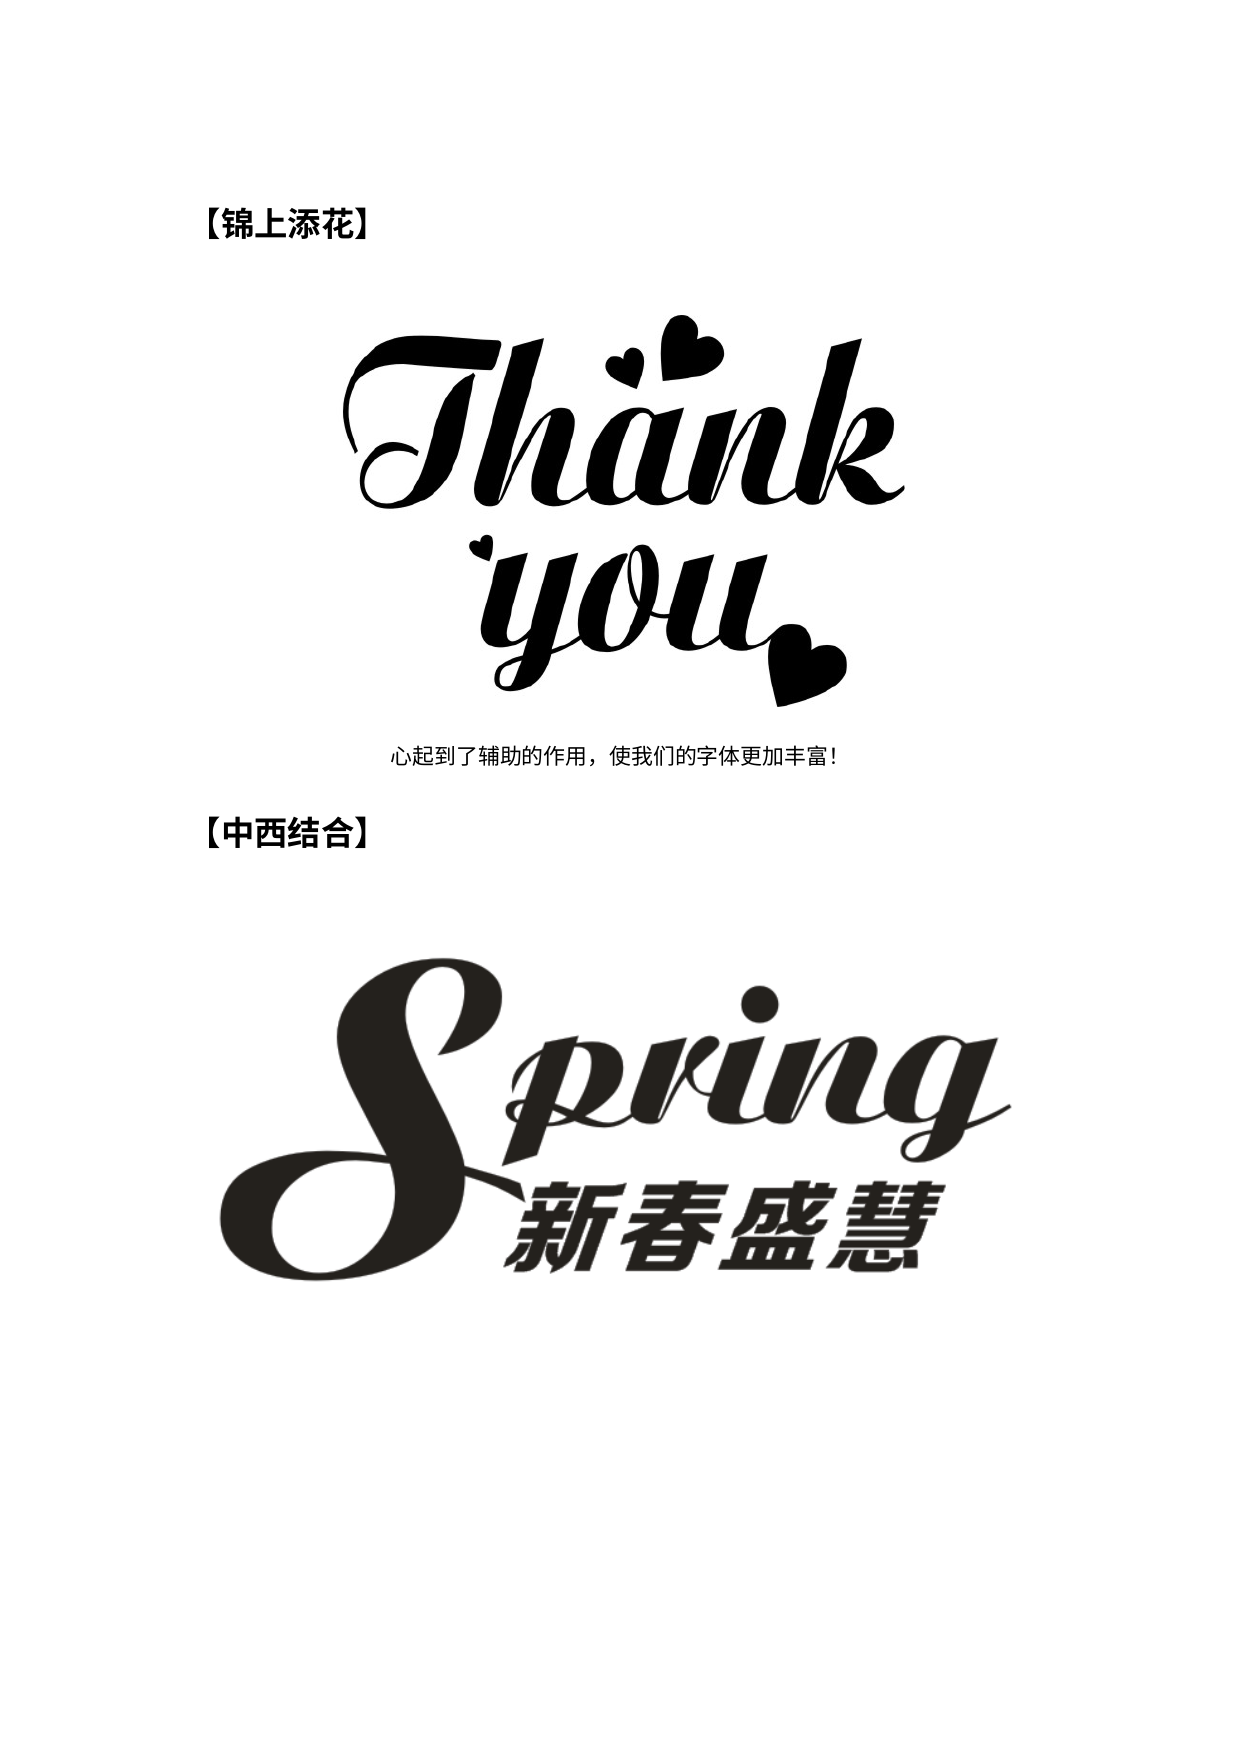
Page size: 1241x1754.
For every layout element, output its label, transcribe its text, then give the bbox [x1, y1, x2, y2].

subtitle 【锦上添花】 [187, 189, 1053, 254]
text 心起到了辅助的作用，使我们的字体更加丰富！ [187, 738, 1053, 771]
subtitle 【中西结合】 [187, 798, 1053, 863]
picture [187, 924, 1053, 1318]
picture [335, 315, 905, 707]
